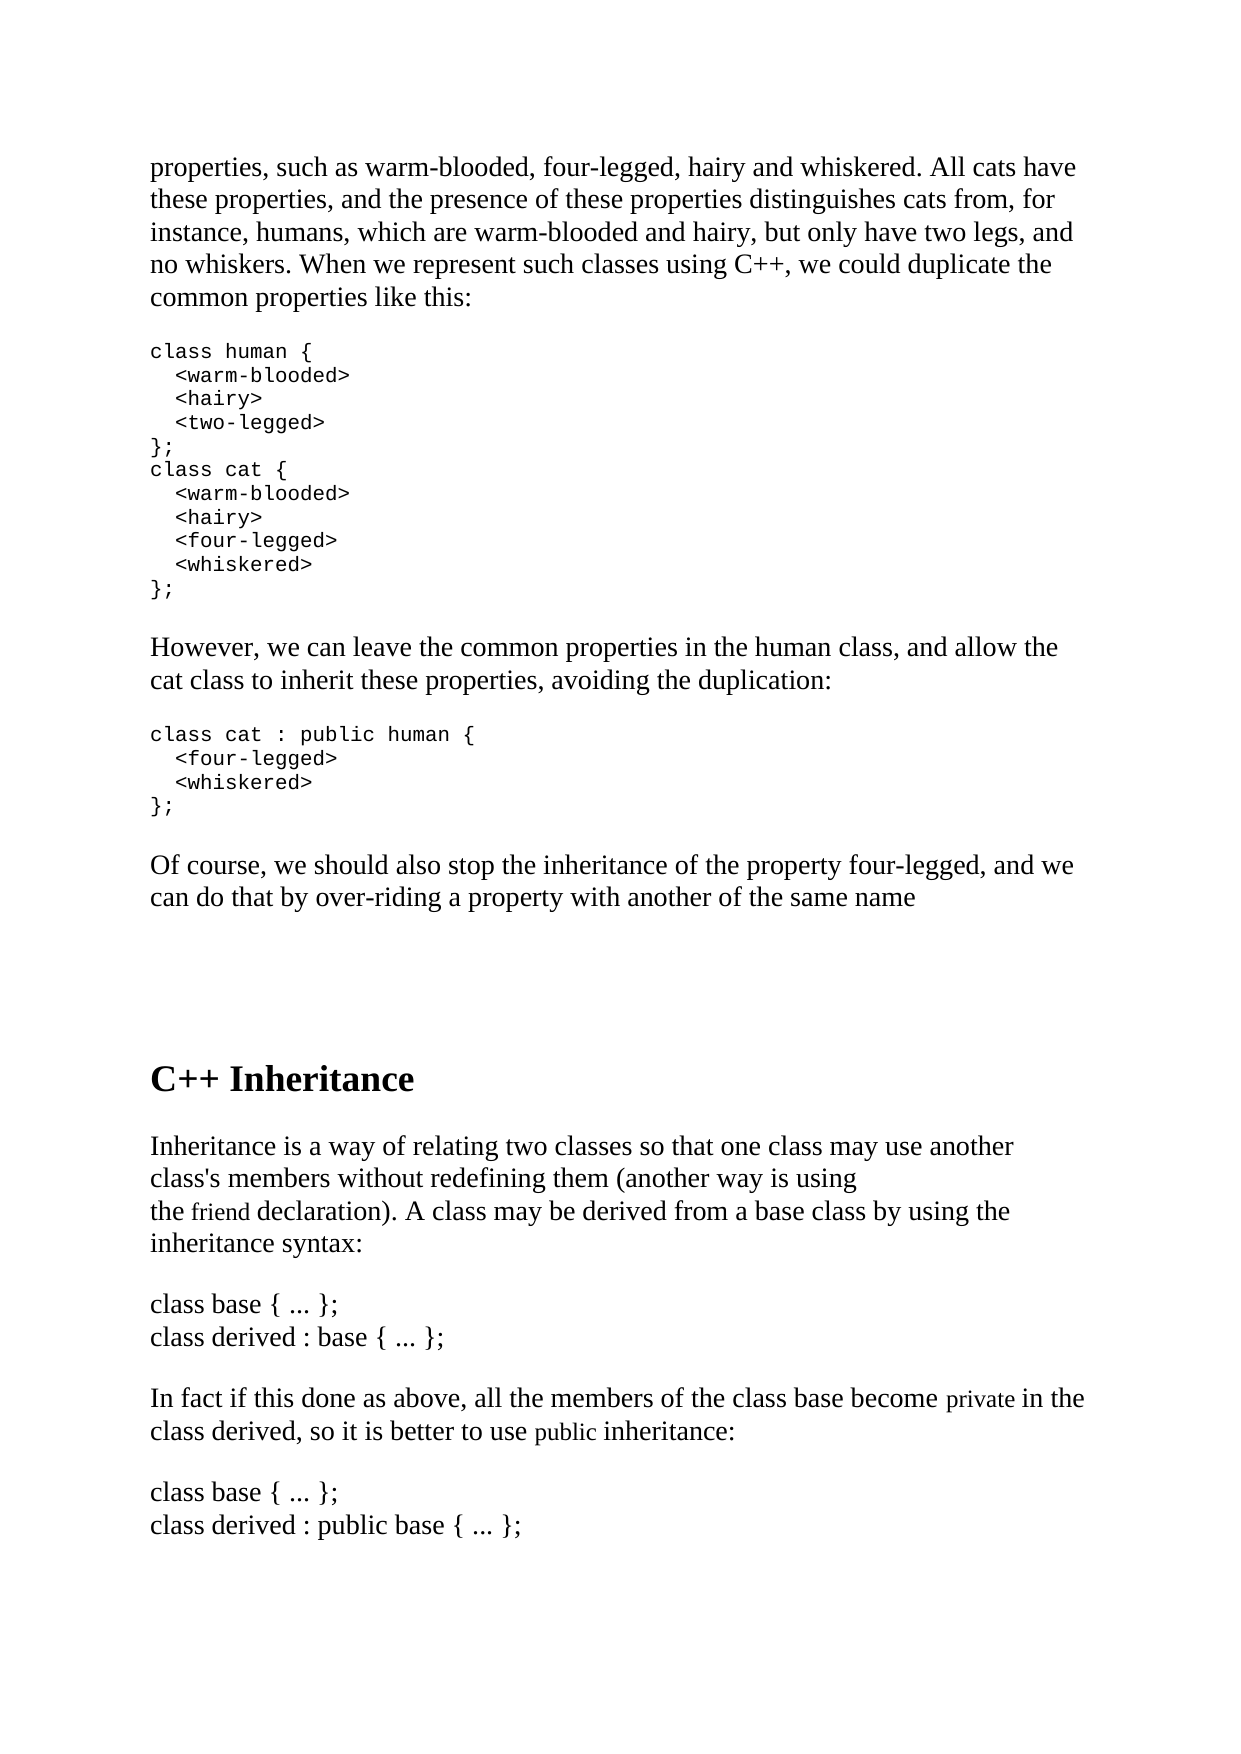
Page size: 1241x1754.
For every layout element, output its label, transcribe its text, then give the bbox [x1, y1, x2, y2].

text <warm-blooded> [150, 365, 1090, 388]
text class cat : public human { [150, 724, 1090, 748]
text }; [150, 795, 1090, 819]
text <hairy> [150, 507, 1090, 530]
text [150, 150, 1090, 312]
text <hairy> [150, 388, 1090, 412]
text class derived : public base { ... }; [150, 1508, 1090, 1540]
text <four-legged> [150, 748, 1090, 772]
text <four-legged> [150, 530, 1090, 554]
text Inheritance is a way of relating two classes so that one class may use another class's members without redefining them (another way is using the friend declaration). A class may be derived from a base class by using the inheritance syntax: [150, 1129, 1090, 1258]
subtitle C++ Inheritance [150, 1056, 1090, 1099]
text }; [150, 436, 1090, 459]
text <whiskered> [150, 772, 1090, 795]
text In fact if this done as above, all the members of the class base become private in the class derived, so it is better to use public inheritance: [150, 1381, 1090, 1446]
text <warm-blooded> [150, 483, 1090, 507]
text class base { ... }; [150, 1475, 1090, 1508]
text class human { [150, 341, 1090, 365]
text <whiskered> [150, 554, 1090, 578]
text }; [150, 578, 1090, 601]
text class cat { [150, 459, 1090, 483]
text class base { ... }; [150, 1287, 1090, 1320]
text However, we can leave the common properties in the human class, and allow the cat class to inherit these properties, avoiding the duplication: [150, 630, 1090, 695]
text class derived : base { ... }; [150, 1320, 1090, 1352]
text Of course, we should also stop the inheritance of the property four-legged, and we can do that by over-riding a property with another of the same name [150, 848, 1090, 913]
text <two-legged> [150, 412, 1090, 436]
